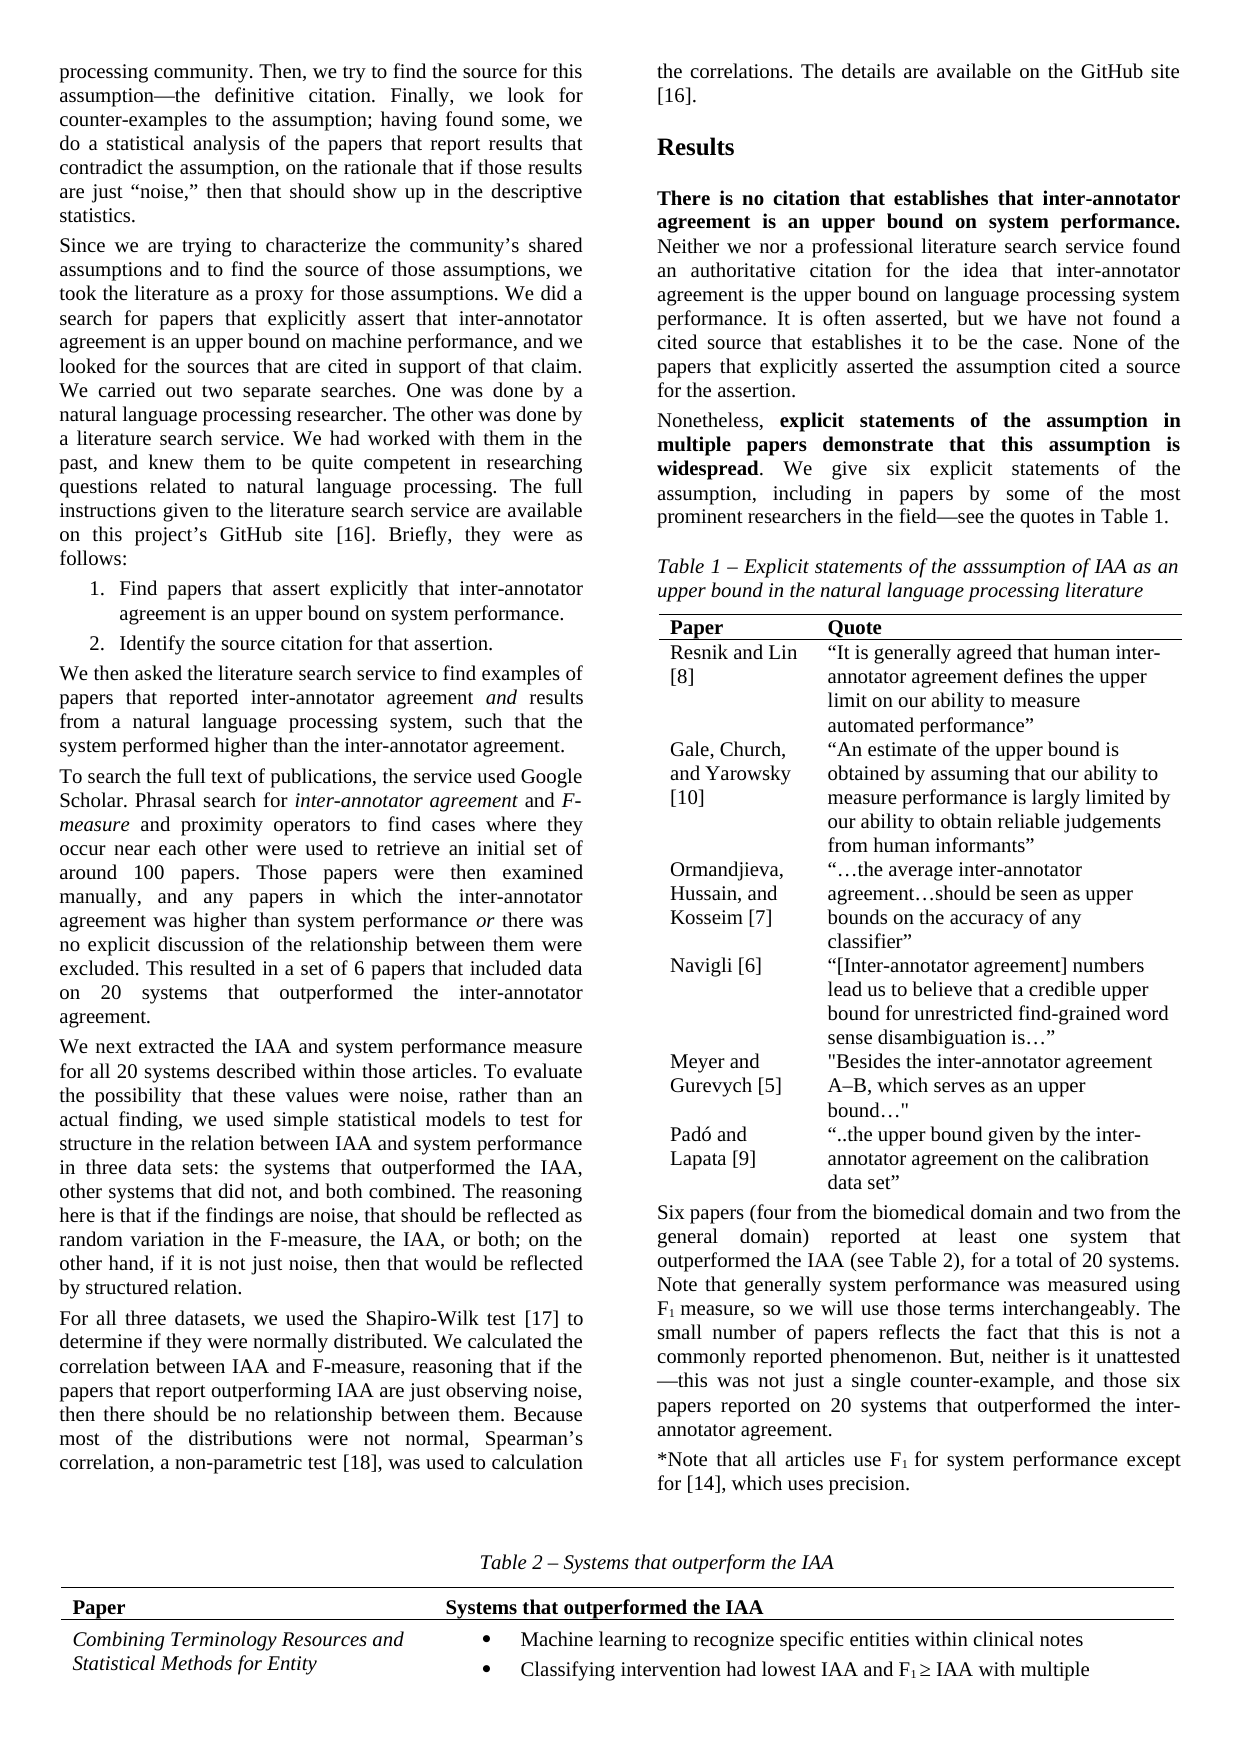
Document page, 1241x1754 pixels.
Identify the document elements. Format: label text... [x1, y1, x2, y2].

list Identify the source citation for that assertion. [89, 631, 583, 655]
table_header Systems that outperformed the IAA [434, 1588, 1174, 1619]
list To search the full text of publications, the service used Google Scholar. Phrasal search for inter-annotator agreement and F-measure and proximity operators to find cases where they occur near each other were used to retrieve an initial set of around 100 papers. Those papers were then examined manually, and any papers in which the inter-annotator agreement was higher than system performance or there was no explicit discussion of the relationship between them were excluded. This resulted in a set of 6 papers that included data on 20 systems that outperformed the inter-annotator agreement. [59, 763, 583, 1028]
list Find papers that assert explicitly that inter-annotator agreement is an upper bound on system performance. [89, 576, 583, 624]
table_cell Gale, Church, and Yarowsky [10] [659, 737, 816, 857]
table_header Quote [816, 615, 1182, 639]
text Results [657, 132, 1181, 160]
table_cell Ormandjieva, Hussain, and Kosseim [7] [659, 857, 816, 953]
table_header Paper [659, 615, 816, 639]
text Since we are trying to characterize the community’s shared assumptions and to find the source of those assumptions, we took the literature as a proxy for those assumptions. We did a search for papers that explicitly assert that inter-annotator agreement is an upper bound on machine performance, and we looked for the sources that are cited in support of that claim. We carried out two separate searches. One was done by a natural language processing researcher. The other was done by a literature search service. We had worked with them in the past, and knew them to be quite competent in researching questions related to natural language processing. The full instructions given to the literature search service are available on this project’s GitHub site [16]. Briefly, they were as follows: [59, 233, 583, 570]
table_cell “It is generally agreed that human inter-annotator agreement defines the upper limit on our ability to measure automated performance” [816, 640, 1182, 737]
list Six papers (four from the biomedical domain and two from the general domain) reported at least one system that outperformed the IAA (see Table 2), for a total of 20 systems. Note that generally system performance was measured using F1 measure, so we will use those terms interchangeably. The small number of papers reflects the fact that this is not a commonly reported phenomenon. But, neither is it unattested—this was not just a single counter-example, and those six papers reported on 20 systems that outperformed the inter-annotator agreement. [657, 1200, 1181, 1441]
list We then asked the literature search service to find examples of papers that reported inter-annotator agreement and results from a natural language processing system, such that the system performed higher than the inter-annotator agreement. [59, 661, 583, 757]
table_cell Meyer and Gurevych [5] [659, 1049, 816, 1122]
table_cell “…the average inter-annotator agreement…should be seen as upper bounds on the accuracy of any classifier” [816, 857, 1182, 953]
list We next extracted the IAA and system performance measure for all 20 systems described within those articles. To evaluate the possibility that these values were noise, rather than an actual finding, we used simple statistical models to test for structure in the relation between IAA and system performance in three data sets: the systems that outperformed the IAA, other systems that did not, and both combined. The reasoning here is that if the findings are noise, that should be reflected as random variation in the F-measure, the IAA, or both; on the other hand, if it is not just noise, then that would be reflected by structured relation. [59, 1034, 583, 1299]
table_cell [434, 1620, 1174, 1681]
text There is no citation that establishes that inter-annotator agreement is an upper bound on system performance. Neither we nor a professional literature search service found an authoritative citation for the idea that inter-annotator agreement is the upper bound on language processing system performance. It is often asserted, but we have not found a cited source that establishes it to be the case. None of the papers that explicitly asserted the assumption cited a source for the assertion. [657, 185, 1181, 402]
table_cell "Besides the inter-annotator agreement A–B, which serves as an upper bound…" [816, 1049, 1182, 1122]
table_cell “[Inter-annotator agreement] numbers lead us to believe that a credible upper bound for unrestricted find-grained word sense disambiguation is…” [816, 953, 1182, 1049]
list For all three datasets, we used the Shapiro-Wilk test [17] to determine if they were normally distributed. We calculated the correlation between IAA and F-measure, reasoning that if the papers that report outperforming IAA are just observing noise, then there should be no relationship between them. Because most of the distributions were not normal, Spearman’s correlation, a non-parametric test [18], was used to calculation the correlations. The details are available on the GitHub site [16]. [59, 1305, 583, 1474]
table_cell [61, 1620, 434, 1681]
text Nonetheless, explicit statements of the assumption in multiple papers demonstrate that this assumption is widespread. We give six explicit statements of the assumption, including in papers by some of the most prominent researchers in the field—see the quotes in Table 1. [657, 408, 1181, 528]
table_cell “An estimate of the upper bound is obtained by assuming that our ability to measure performance is largly limited by our ability to obtain reliable judgements from human informants” [816, 737, 1182, 857]
table_cell Navigli [6] [659, 953, 816, 1049]
title Table 2 – Systems that outperform the IAA [134, 1550, 1181, 1574]
table_header Paper [61, 1588, 434, 1619]
table_cell Padó and Lapata [9] [659, 1122, 816, 1194]
table_cell Resnik and Lin [8] [659, 640, 816, 737]
table_cell “..the upper bound given by the inter-annotator agreement on the calibration data set” [816, 1122, 1182, 1194]
title Table 1 – Explicit statements of the asssumption of IAA as an upper bound in the natural language processing literature [657, 553, 1181, 602]
text *Note that all articles use F1 for system performance except for [14], which uses precision. [657, 1447, 1181, 1495]
